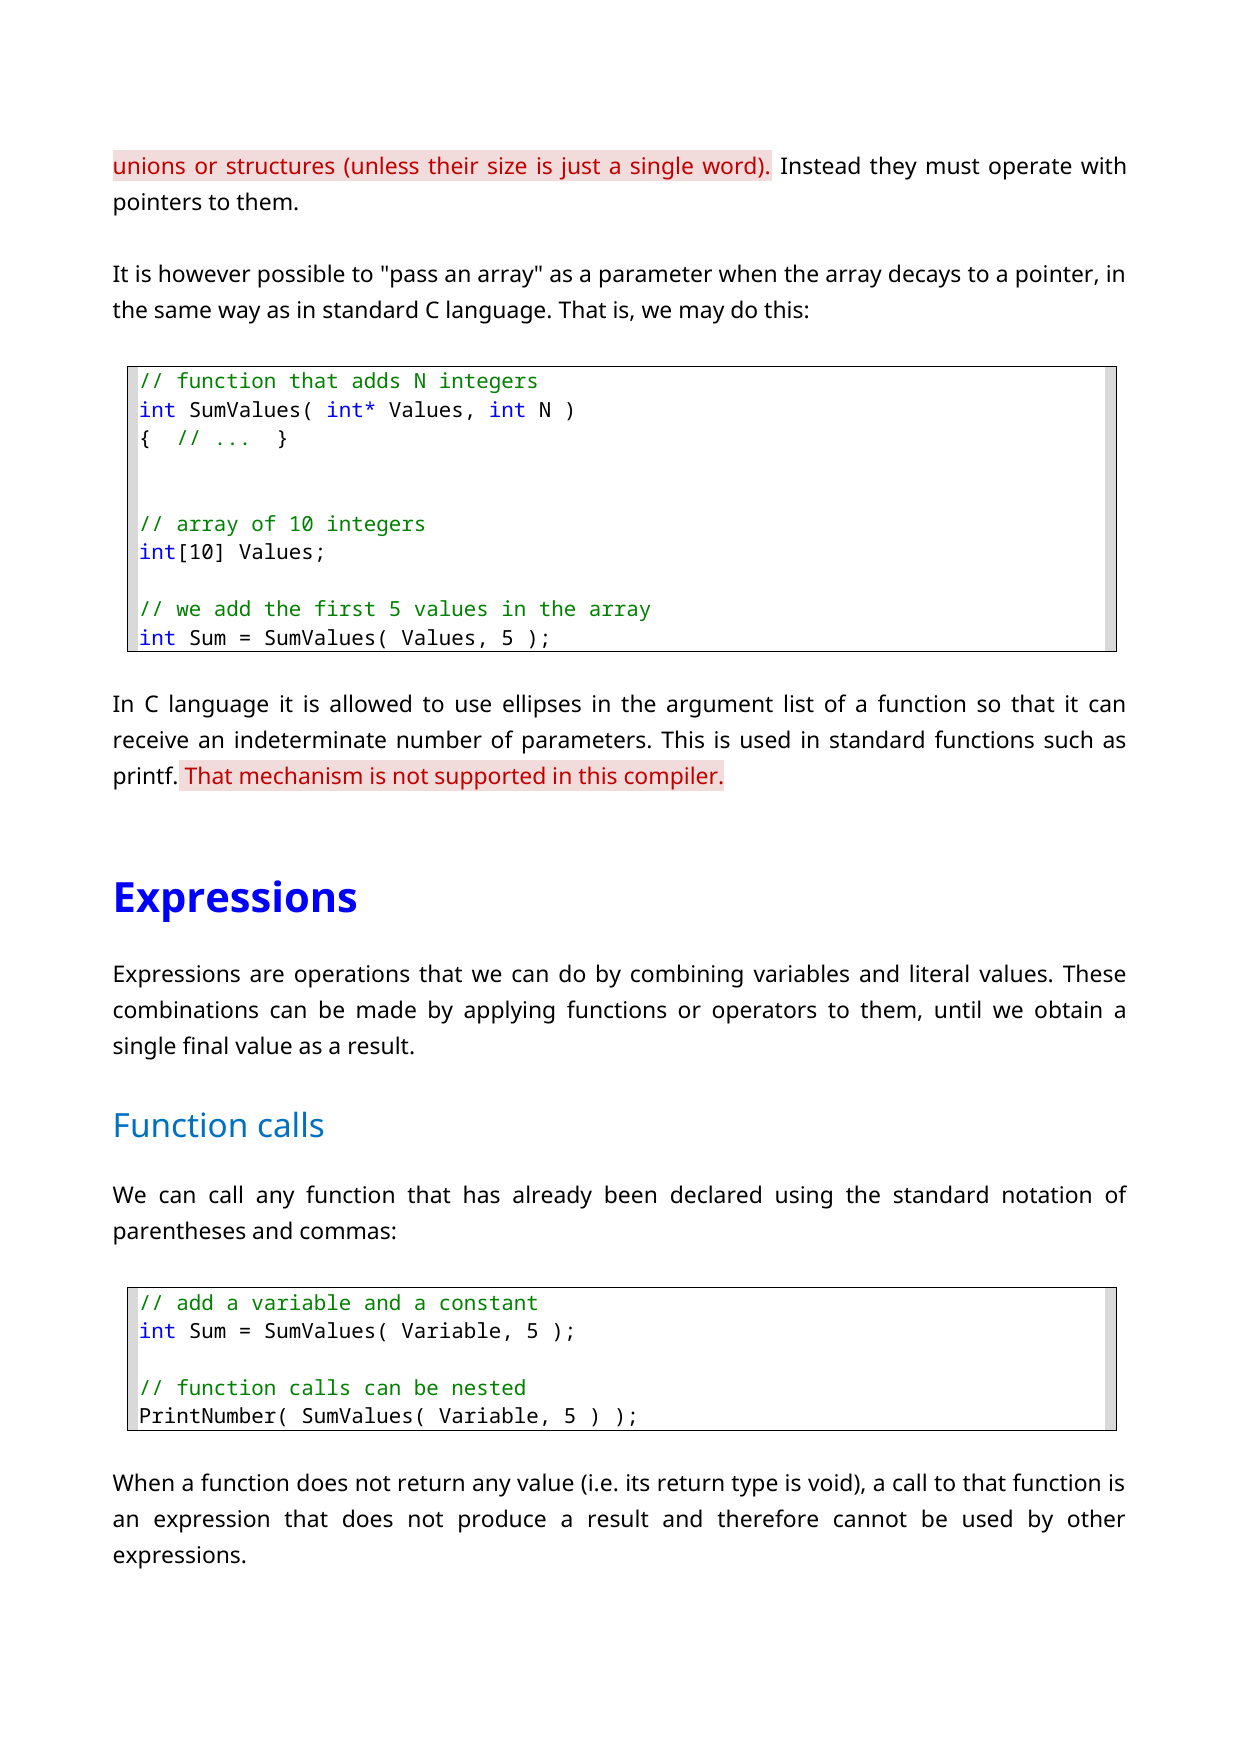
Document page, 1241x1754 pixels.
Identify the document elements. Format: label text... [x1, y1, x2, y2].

text When a function does not return any value (i.e. its return type is void), a call to that function is an expression that does not produce a result and therefore cannot be used by other expressions. [112, 1467, 1128, 1570]
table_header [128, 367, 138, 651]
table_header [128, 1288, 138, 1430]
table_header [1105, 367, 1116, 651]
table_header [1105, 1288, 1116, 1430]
subtitle Function calls [112, 1102, 1128, 1147]
text We can call any function that has already been declared using the standard notation of parentheses and commas: [112, 1179, 1128, 1246]
text In C language it is allowed to use ellipses in the argument list of a function so that it can receive an indeterminate number of parameters. This is used in standard functions such as printf. That mechanism is not supported in this compiler. [112, 688, 1128, 791]
subtitle Expressions [112, 868, 1128, 924]
text Expressions are operations that we can do by combining variables and literal values. These combinations can be made by applying functions or operators to them, until we obtain a single final value as a result. [112, 958, 1128, 1061]
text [112, 150, 1128, 217]
text It is however possible to "pass an array" as a parameter when the array decays to a pointer, in the same way as in standard C language. That is, we may do this: [112, 258, 1128, 325]
